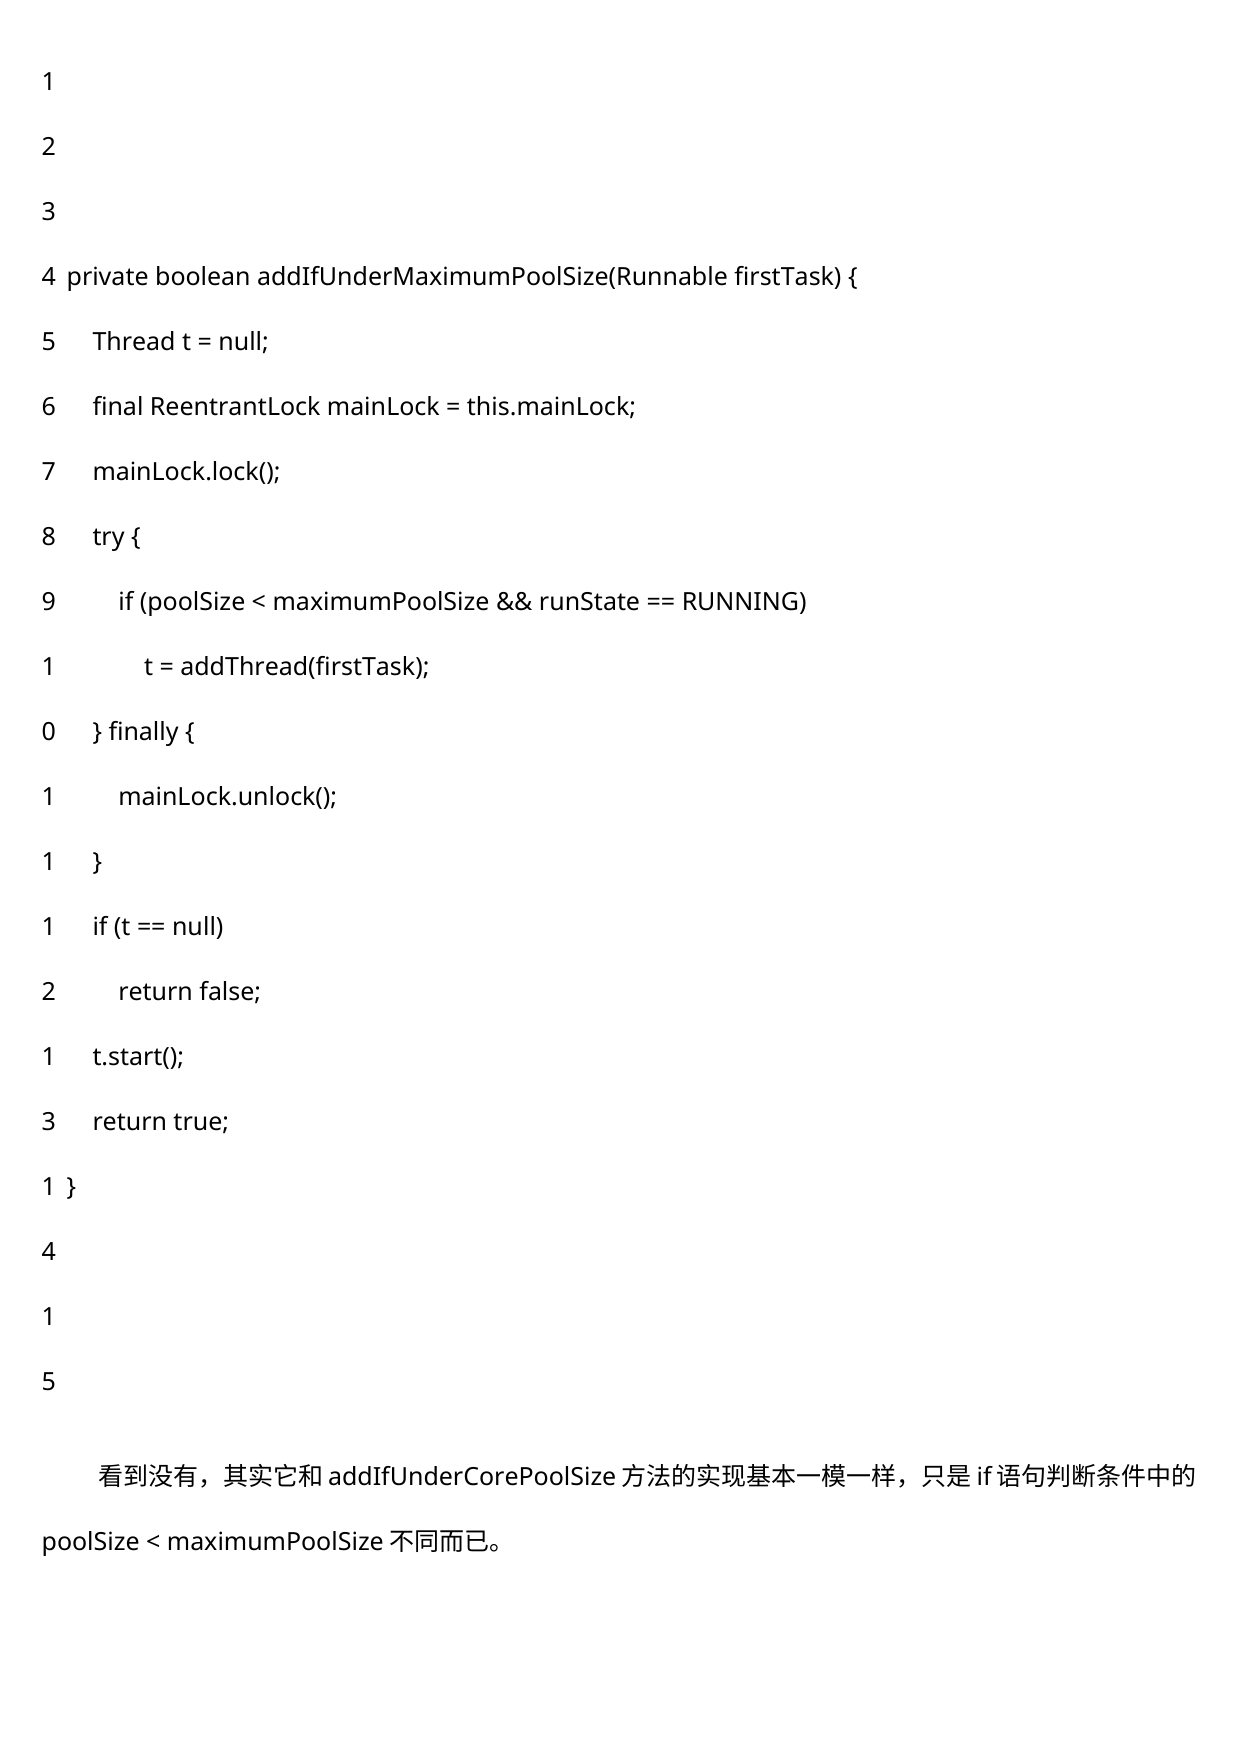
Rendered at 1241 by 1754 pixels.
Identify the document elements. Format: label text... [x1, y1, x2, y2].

text 看到没有，其实它和addIfUnderCorePoolSize方法的实现基本一模一样，只是if语句判断条件中的poolSize < maximumPoolSize不同而已。 [41, 1442, 1199, 1572]
table_header 1 2 3 4 5 6 7 8 9 10 11 12 13 14 15 [41, 48, 66, 1413]
table_header private boolean addIfUnderMaximumPoolSize(Runnable firstTask) { Thread t = null; final ReentrantLock mainLock = this.mainLock; mainLock.lock(); try { if (poolSize < maximumPoolSize && runState == RUNNING) t = addThread(firstTask); } finally { mainLock.unlock(); } if (t == null) return false; t.start(); return true; } [66, 48, 941, 1413]
